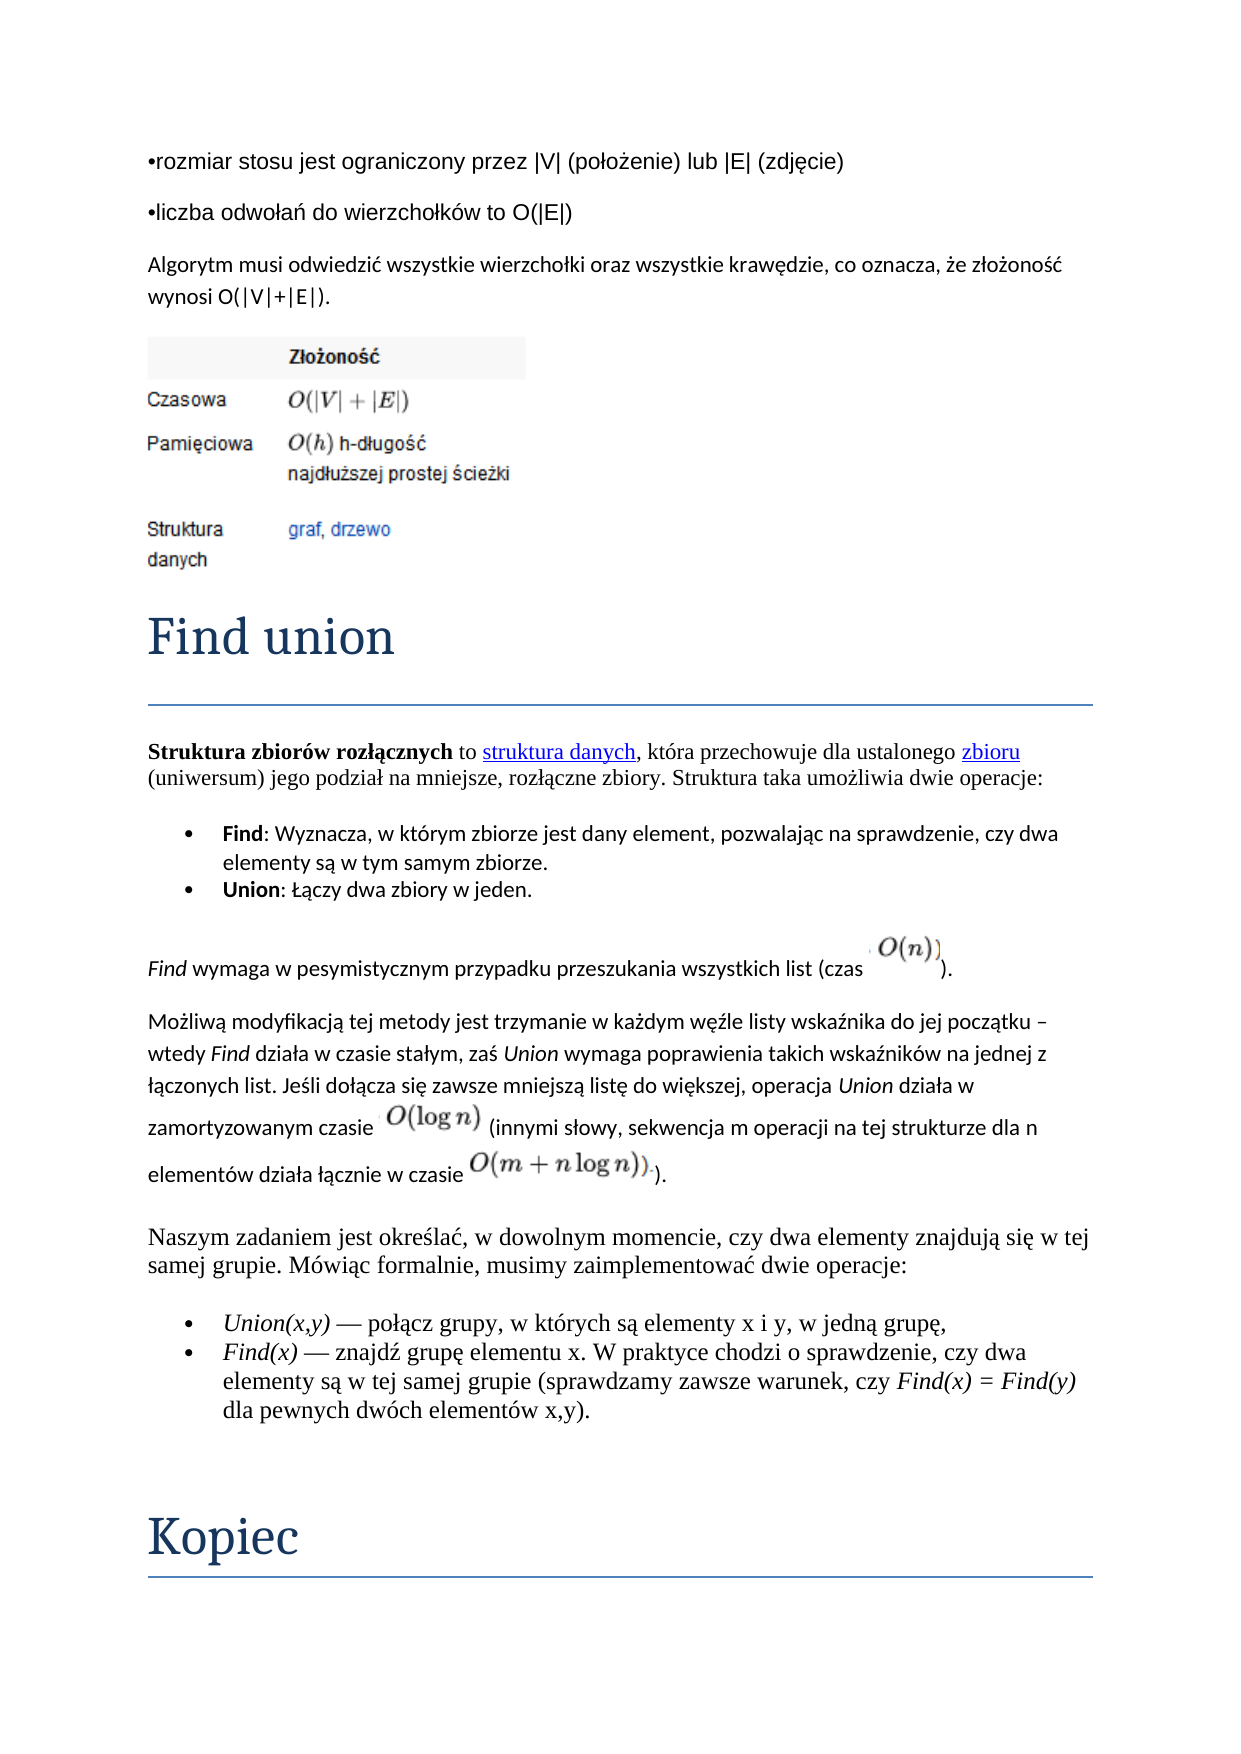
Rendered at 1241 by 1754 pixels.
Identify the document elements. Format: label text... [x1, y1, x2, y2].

list Find(x) — znajdź grupę elementu x. W praktyce chodzi o sprawdzenie, czy dwa elementy są w tej samej grupie (sprawdzamy zawsze warunek, czy Find(x) = Find(y) dla pewnych dwóch elementów x,y). [185, 1337, 1093, 1423]
list Union(x,y) — połącz grupy, w których są elementy x i y, w jedną grupę, [185, 1308, 1093, 1337]
list Union: Łączy dwa zbiory w jeden. [185, 876, 1093, 904]
title Find union [148, 606, 1093, 668]
text Możliwą modyfikacją tej metody jest trzymanie w każdym węźle listy wskaźnika do jej początku – wtedy Find działa w czasie stałym, zaś Union wymaga poprawienia takich wskaźników na jednej z łączonych list. Jeśli dołącza się zawsze mniejszą listę do większej, operacja Union działa w zamortyzowanym czasie O ( log ⁡ n ) {\displaystyle O(\log n)} (innymi słowy, sekwencja m {\displaystyle m} m operacji na tej strukturze dla n {\displaystyle n} n elementów działa łącznie w czasie O ( m + n log ⁡ n ) {\displaystyle O(m+n\log n)} ). [148, 1007, 1093, 1188]
picture [378, 1103, 484, 1136]
text Algorytm musi odwiedzić wszystkie wierzchołki oraz wszystkie krawędzie, co oznacza, że złożoność wynosi O(|V|+|E|). [148, 250, 1093, 310]
text Naszym zadaniem jest określać, w dowolnym momencie, czy dwa elementy znajdują się w tej samej grupie. Mówiąc formalnie, musimy zaimplementować dwie operacje: [148, 1222, 1093, 1279]
picture [147, 514, 432, 581]
title Kopiec [148, 1506, 1093, 1576]
text Struktura zbiorów rozłącznych to struktura danych, która przechowuje dla ustalonego zbioru (uniwersum) jego podział na mniejsze, rozłączne zbiory. Struktura taka umożliwia dwie operacje: [148, 738, 1093, 790]
text •rozmiar stosu jest ograniczony przez |V| (położenie) lub |E| (zdjęcie) [148, 148, 1093, 174]
picture [869, 932, 940, 976]
list Find: Wyznacza, w którym zbiorze jest dany element, pozwalając na sprawdzenie, czy dwa elementy są w tym samym zbiorze. [185, 819, 1093, 876]
picture [469, 1145, 654, 1183]
picture [147, 335, 526, 490]
text Find wymaga w pesymistycznym przypadku przeszukania wszystkich list (czas O ( n ) {\displaystyle O(n)} ). [148, 933, 1093, 982]
text •liczba odwołań do wierzchołków to O(|E|) [148, 199, 1093, 225]
